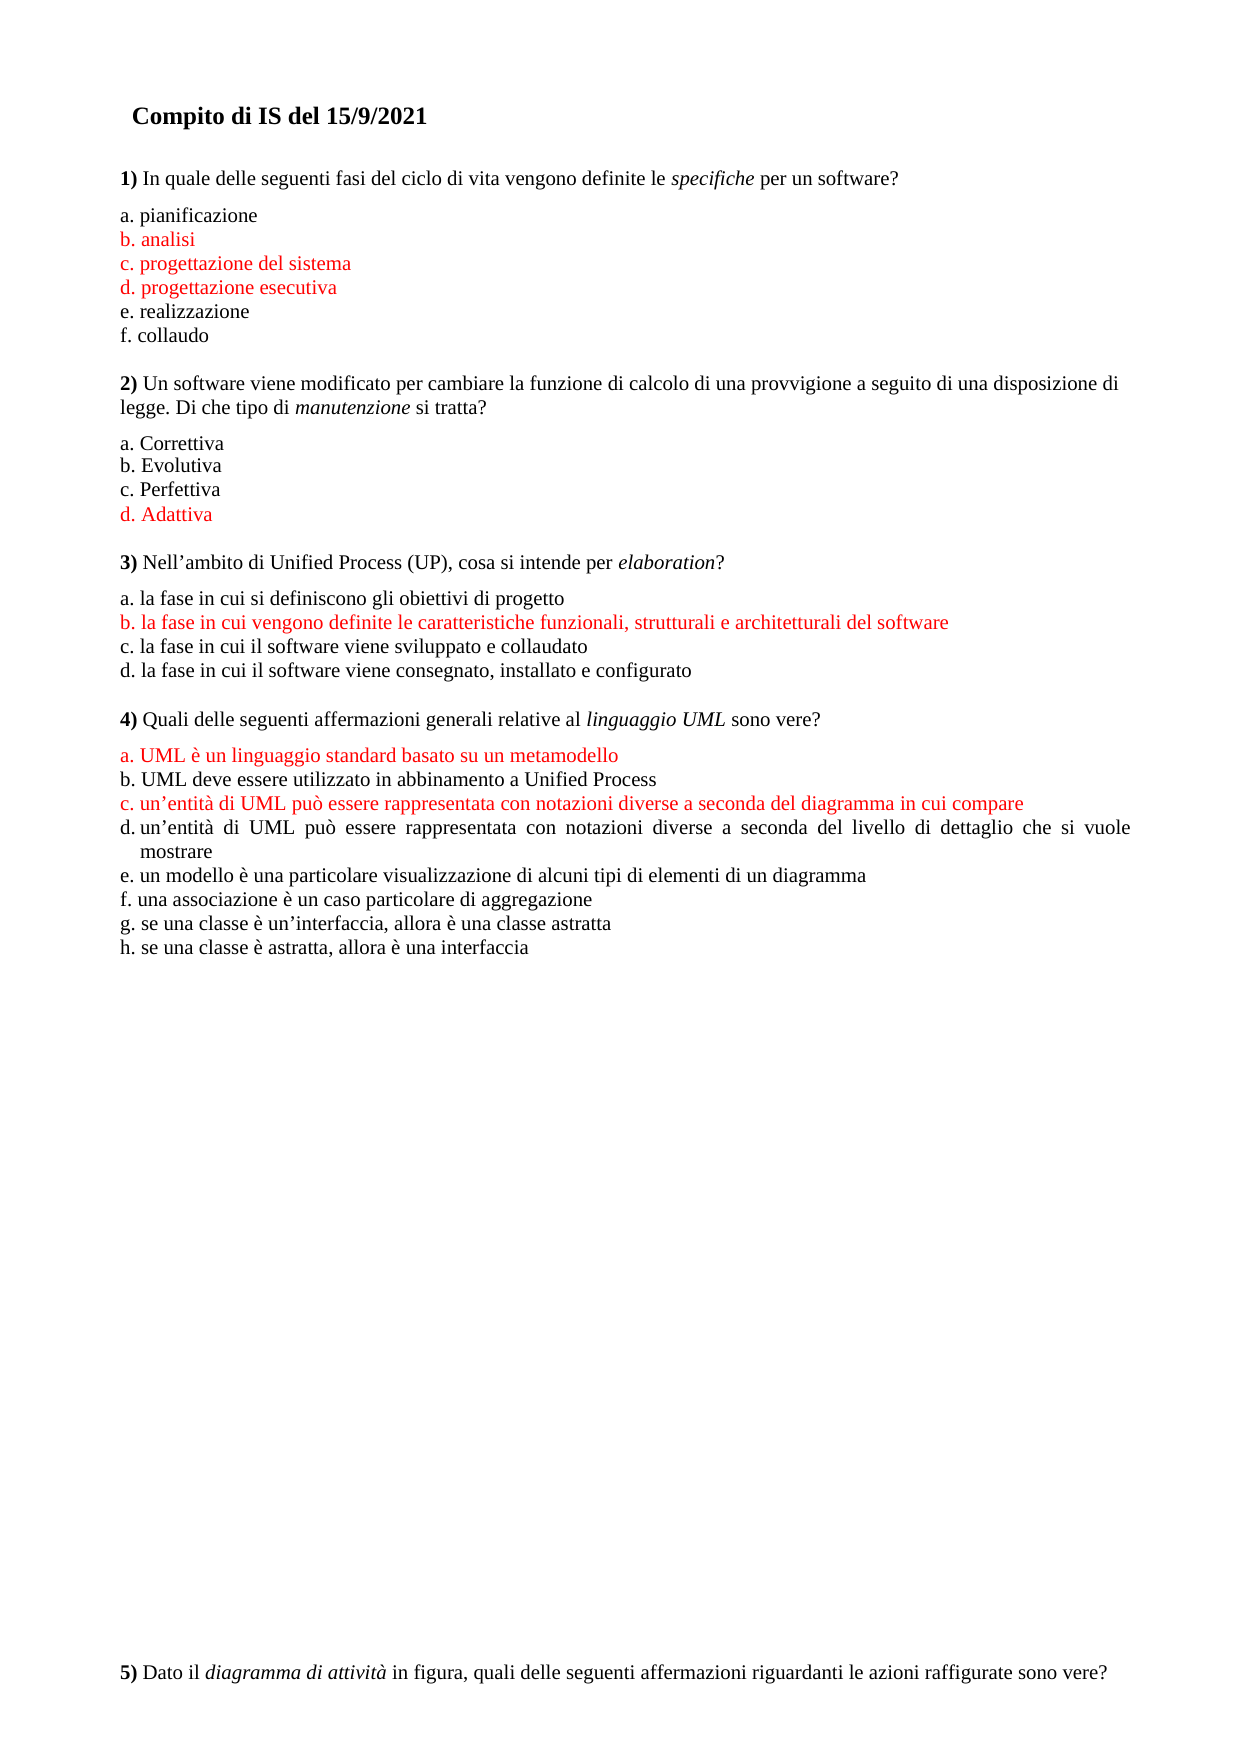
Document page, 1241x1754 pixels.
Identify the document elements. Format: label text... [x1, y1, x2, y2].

list Dato il diagramma di attività in figura, quali delle seguenti affermazioni riguardanti le azioni raffigurate sono vere? [120, 1660, 1132, 1684]
list la fase in cui si definiscono gli obiettivi di progetto [120, 586, 1132, 610]
list Evolutiva [120, 454, 1132, 477]
list la fase in cui il software viene consegnato, installato e configurato [120, 658, 1132, 682]
list collaudo [120, 323, 1132, 347]
list la fase in cui il software viene sviluppato e collaudato [120, 634, 1132, 658]
list Quali delle seguenti affermazioni generali relative al linguaggio UML sono vere? [120, 707, 1132, 731]
list se una classe è astratta, allora è una interfaccia [120, 935, 1132, 959]
list progettazione del sistema [120, 251, 1132, 275]
list se una classe è un’interfaccia, allora è una classe astratta [120, 911, 1132, 935]
list un modello è una particolare visualizzazione di alcuni tipi di elementi di un diagramma [120, 863, 1132, 887]
list Perfettiva [120, 477, 1132, 501]
list In quale delle seguenti fasi del ciclo di vita vengono definite le specifiche per un software? [120, 166, 1132, 190]
list un’entità di UML può essere rappresentata con notazioni diverse a seconda del diagramma in cui compare [120, 791, 1132, 815]
list un’entità di UML può essere rappresentata con notazioni diverse a seconda del livello di dettaglio che si vuole mostrare [120, 815, 1132, 863]
list una associazione è un caso particolare di aggregazione [120, 887, 1132, 911]
subtitle Compito di IS del 15/9/2021 [120, 101, 1132, 130]
list analisi [120, 227, 1132, 251]
list pianificazione [120, 203, 1132, 227]
list UML deve essere utilizzato in abbinamento a Unified Process [120, 767, 1132, 791]
list Nell’ambito di Unified Process (UP), cosa si intende per elaboration? [120, 550, 1132, 574]
list UML è un linguaggio standard basato su un metamodello [120, 743, 1132, 767]
list Correttiva [120, 432, 1132, 454]
list Un software viene modificato per cambiare la funzione di calcolo di una provvigione a seguito di una disposizione di legge. Di che tipo di manutenzione si tratta? [120, 371, 1120, 419]
list progettazione esecutiva [120, 275, 1132, 299]
list realizzazione [120, 299, 1132, 323]
list Adattiva [120, 501, 1132, 526]
list la fase in cui vengono definite le caratteristiche funzionali, strutturali e architetturali del software [120, 610, 1132, 634]
